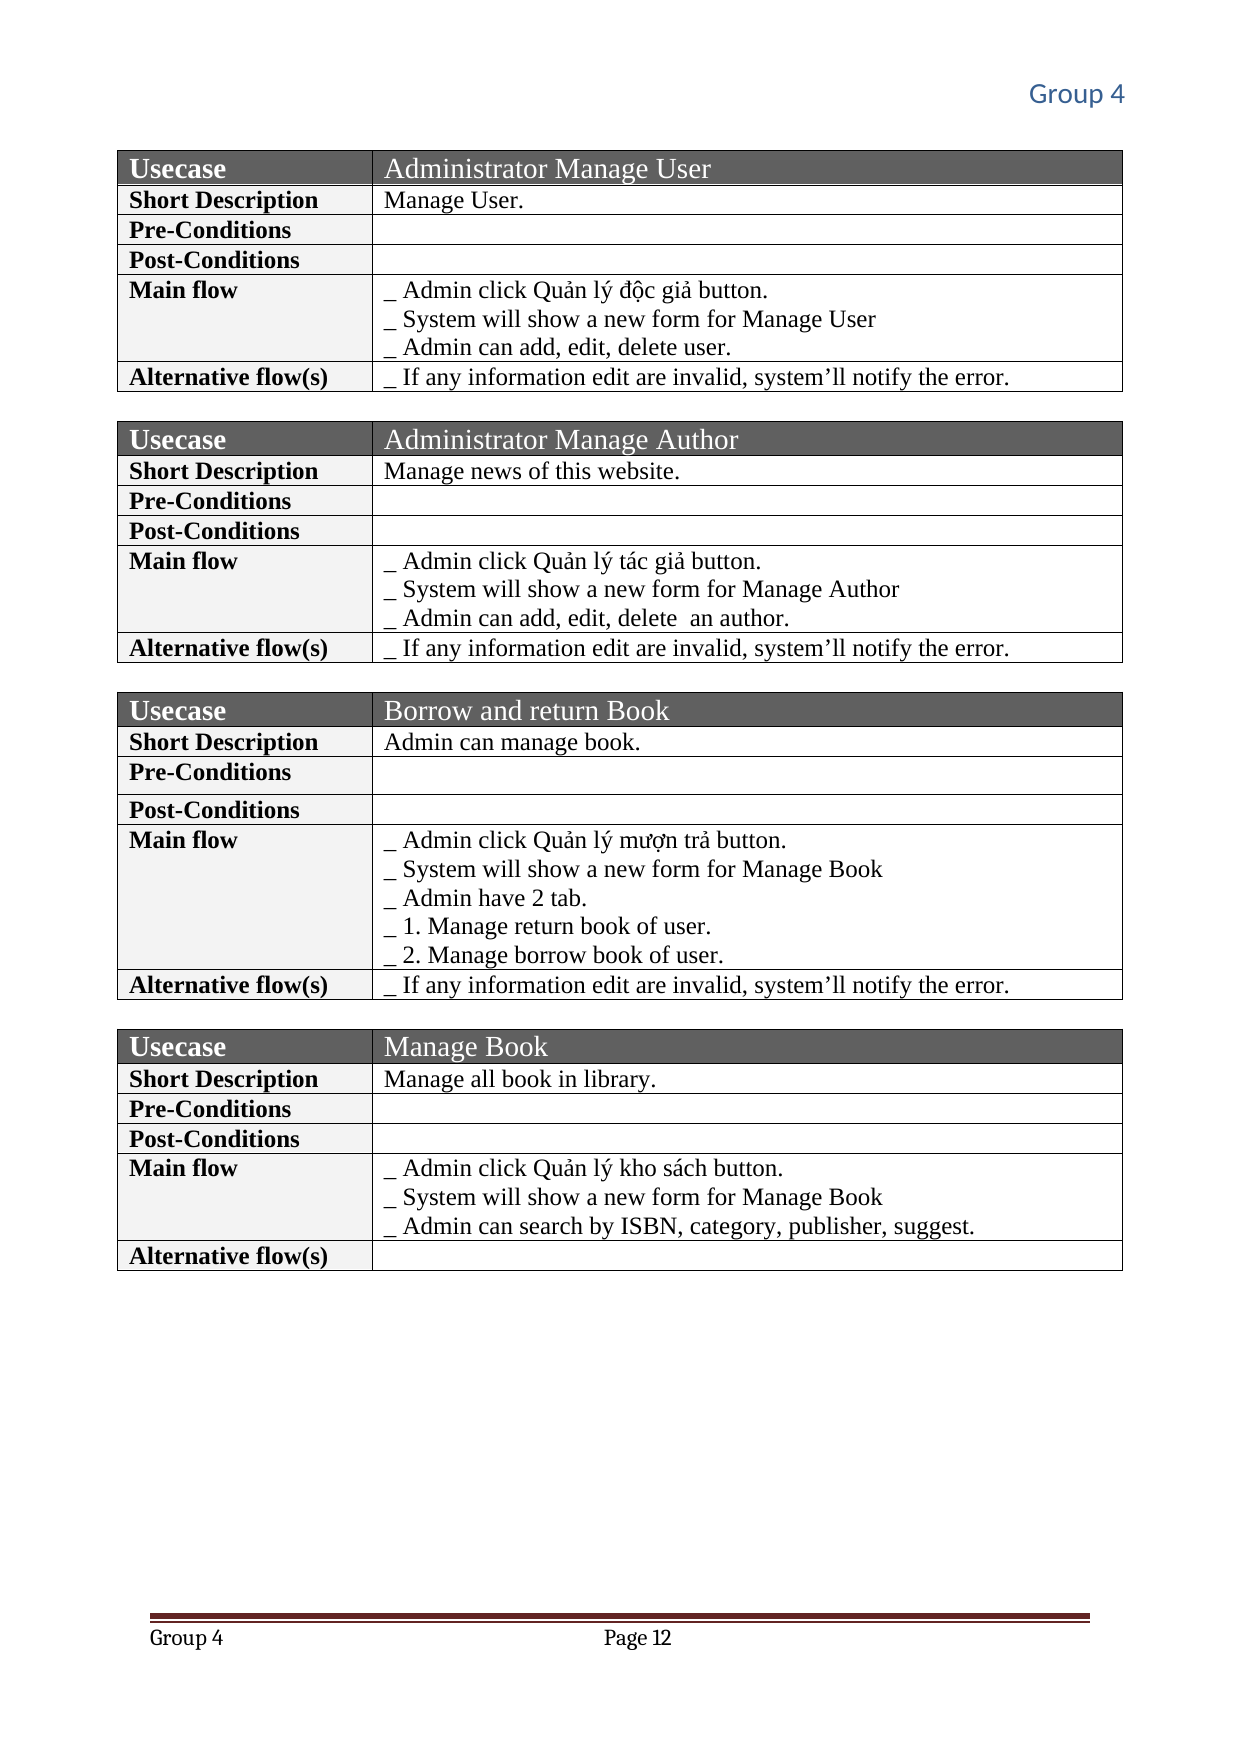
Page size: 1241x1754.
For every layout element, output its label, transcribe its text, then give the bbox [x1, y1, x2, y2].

table_cell Short Description [118, 456, 372, 485]
table_cell Short Description [118, 1064, 372, 1093]
table_cell [373, 1094, 1122, 1123]
table_cell Manage news of this website. [373, 456, 1122, 485]
table_cell Post-Conditions [118, 795, 372, 824]
table_cell _ Admin click Quản lý độc giả button. _ System will show a new form for Manage User _ Admin can add, edit, delete user. [373, 275, 1122, 361]
table_cell Pre-Conditions [118, 486, 372, 515]
table_cell [373, 245, 1122, 274]
table_cell Manage all book in library. [373, 1064, 1122, 1093]
table_cell Manage User. [373, 186, 1122, 214]
table_cell Main flow [118, 546, 372, 632]
table_cell Pre-Conditions [118, 215, 372, 244]
table_cell Post-Conditions [118, 516, 372, 545]
table_cell Short Description [118, 727, 372, 756]
table_cell _ Admin click Quản lý tác giả button. _ System will show a new form for Manage Author _ Admin can add, edit, delete an author. [373, 546, 1122, 632]
table_cell [373, 516, 1122, 545]
table_cell Main flow [118, 1154, 372, 1240]
table_cell [373, 1124, 1122, 1152]
table_cell Pre-Conditions [118, 757, 372, 794]
table_cell _ If any information edit are invalid, system’ll notify the error. [373, 633, 1122, 662]
table_cell _ If any information edit are invalid, system’ll notify the error. [373, 970, 1122, 999]
table_cell Post-Conditions [118, 1124, 372, 1152]
table_cell [373, 215, 1122, 244]
table_header Administrator Manage Author [373, 422, 1122, 455]
table_header Borrow and return Book [373, 693, 1122, 726]
table_cell Main flow [118, 275, 372, 361]
table_cell _ If any information edit are invalid, system’ll notify the error. [373, 362, 1122, 391]
table_cell [373, 486, 1122, 515]
table_cell Alternative flow(s) [118, 362, 372, 391]
table_header Usecase [118, 693, 372, 726]
table_cell Admin can manage book. [373, 727, 1122, 756]
table_cell Alternative flow(s) [118, 633, 372, 662]
table_cell Short Description [118, 186, 372, 214]
table_cell [373, 757, 1122, 794]
table_cell Pre-Conditions [118, 1094, 372, 1123]
table_cell Post-Conditions [118, 245, 372, 274]
table_cell [373, 1241, 1122, 1269]
table_header Manage Book [373, 1030, 1122, 1063]
table_cell Alternative flow(s) [118, 1241, 372, 1269]
table_header Usecase [118, 1030, 372, 1063]
table_cell _ Admin click Quản lý mượn trả button. _ System will show a new form for Manage Book _ Admin have 2 tab. _ 1. Manage return book of user. _ 2. Manage borrow book of user. [373, 825, 1122, 969]
table_header Usecase [118, 151, 372, 184]
table_cell Alternative flow(s) [118, 970, 372, 999]
table_cell _ Admin click Quản lý kho sách button. _ System will show a new form for Manage Book _ Admin can search by ISBN, category, publisher, suggest. [373, 1154, 1122, 1240]
table_header Administrator Manage User [373, 151, 1122, 184]
table_header Usecase [118, 422, 372, 455]
table_cell Main flow [118, 825, 372, 969]
table_cell [373, 795, 1122, 824]
